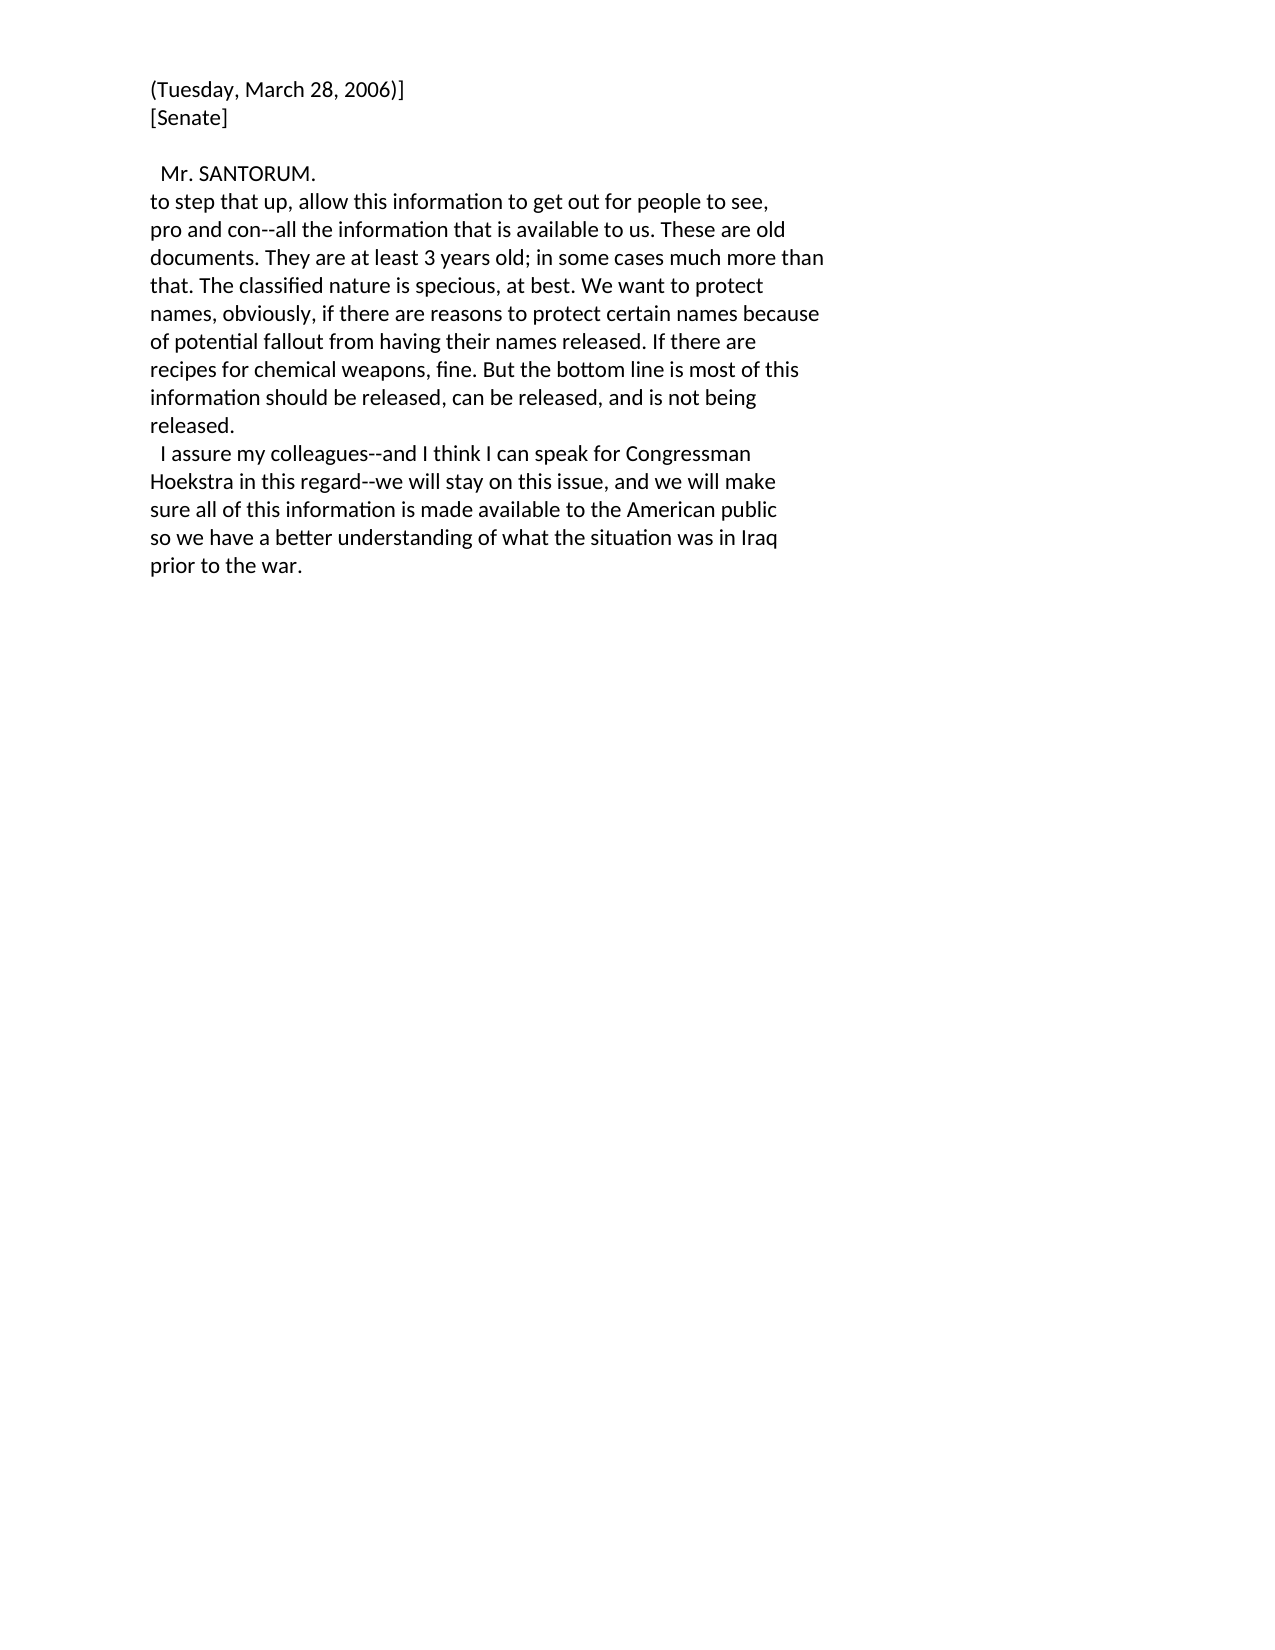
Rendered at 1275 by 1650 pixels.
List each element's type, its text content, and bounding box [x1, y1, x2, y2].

text recipes for chemical weapons, fine. But the bottom line is most of this [150, 355, 1125, 383]
text names, obviously, if there are reasons to protect certain names because [150, 299, 1125, 327]
text that. The classified nature is specious, at best. We want to protect [150, 271, 1125, 299]
text documents. They are at least 3 years old; in some cases much more than [150, 243, 1125, 271]
text sure all of this information is made available to the American public [150, 495, 1125, 523]
text to step that up, allow this information to get out for people to see, [150, 187, 1125, 215]
text Hoekstra in this regard--we will stay on this issue, and we will make [150, 467, 1125, 495]
text released. [150, 411, 1125, 439]
text of potential fallout from having their names released. If there are [150, 327, 1125, 355]
text prior to the war. [150, 551, 1125, 579]
text pro and con--all the information that is available to us. These are old [150, 215, 1125, 243]
text I assure my colleagues--and I think I can speak for Congressman [150, 439, 1125, 467]
text information should be released, can be released, and is not being [150, 383, 1125, 411]
text so we have a better understanding of what the situation was in Iraq [150, 523, 1125, 551]
